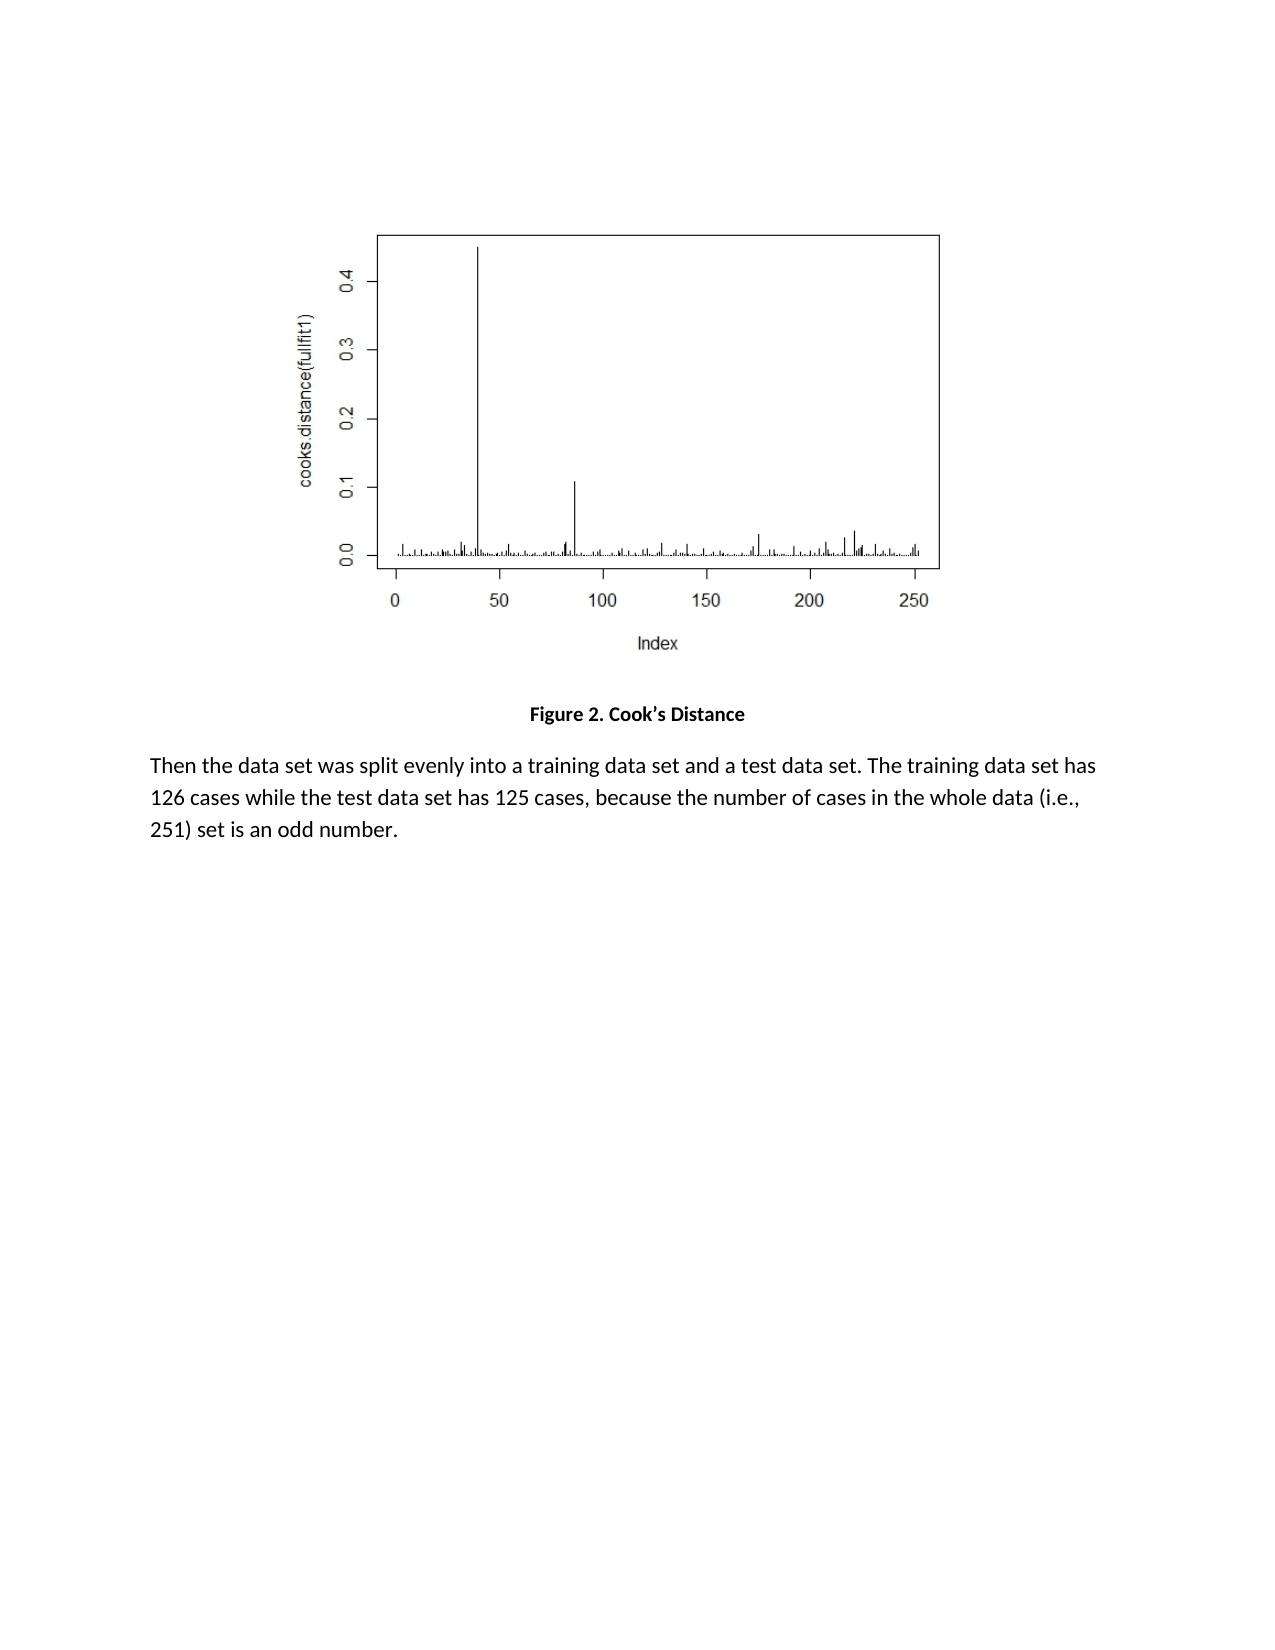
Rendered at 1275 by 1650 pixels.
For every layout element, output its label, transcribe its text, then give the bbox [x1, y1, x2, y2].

text Figure 2. Cook’s Distance [150, 701, 1125, 726]
picture [291, 149, 984, 676]
text Then the data set was split evenly into a training data set and a test data set. The training data set has 126 cases while the test data set has 125 cases, because the number of cases in the whole data (i.e., 251) set is an odd number. [150, 751, 1125, 843]
